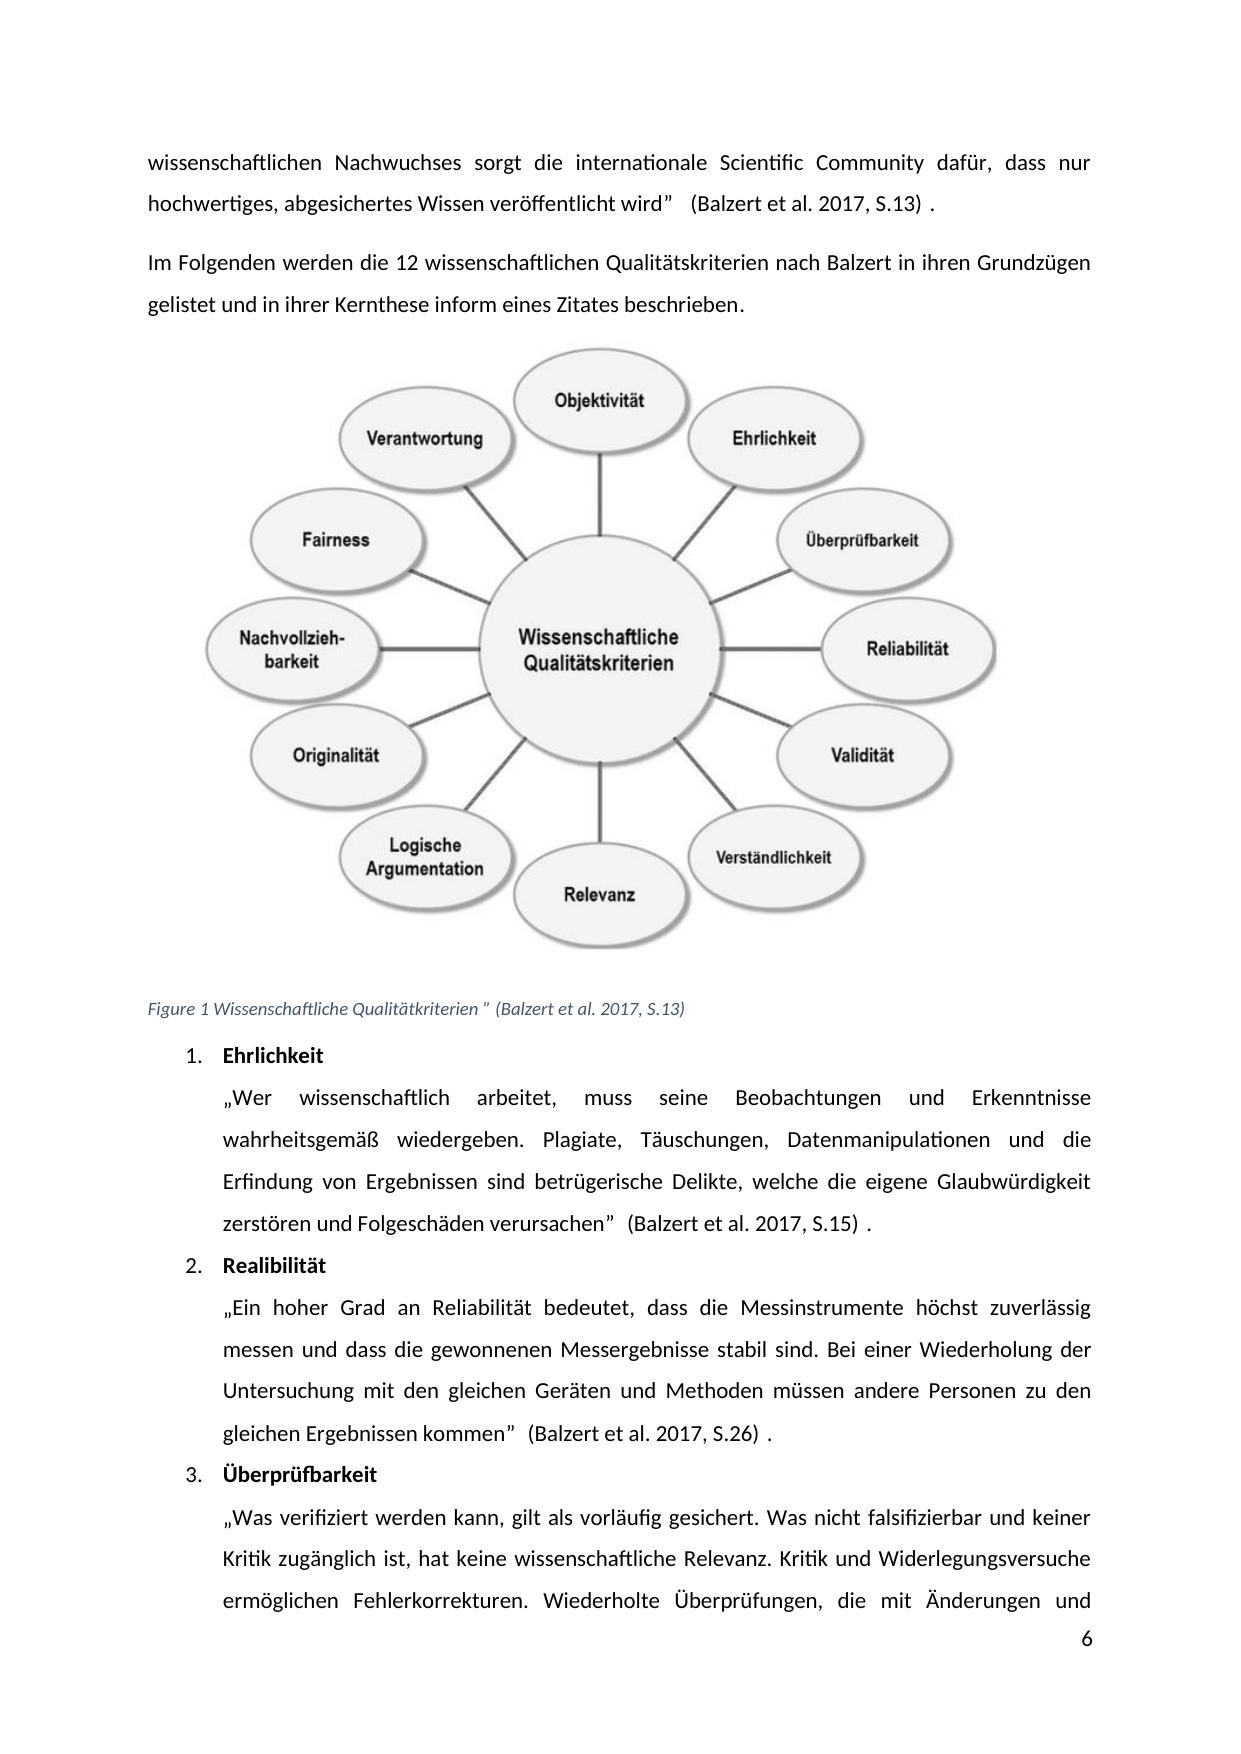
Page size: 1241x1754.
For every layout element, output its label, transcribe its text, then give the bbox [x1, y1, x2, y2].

text Figure 1 Wissenschaftliche Qualitätkriterien ” (Balzert et al. 2017, S.13) [148, 997, 1093, 1020]
picture [147, 332, 1093, 967]
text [148, 148, 1093, 218]
text Im Folgenden werden die 12 wissenschaftlichen Qualitätskriterien nach Balzert in ihren Grundzügen gelistet und in ihrer Kernthese inform eines Zitates beschrieben. [148, 248, 1093, 332]
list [185, 1461, 1093, 1614]
list Ehrlichkeit „Wer wissenschaftlich arbeitet, muss seine Beobachtungen und Erkenntnisse wahrheitsgemäß wiedergeben. Plagiate, Täuschungen, Datenmanipulationen und die Erfindung von Ergebnissen sind betrügerische Delikte, welche die eigene Glaubwürdigkeit zerstören und Folgeschäden verursachen” [185, 1041, 1093, 1237]
list Realibilität „Ein hoher Grad an Reliabilität bedeutet, dass die Messinstrumente höchst zuverlässig messen und dass die gewonnenen Messergebnisse stabil sind. Bei einer Wiederholung der Untersuchung mit den gleichen Geräten und Methoden müssen andere Personen zu den gleichen Ergebnissen kommen” . [185, 1251, 1093, 1447]
